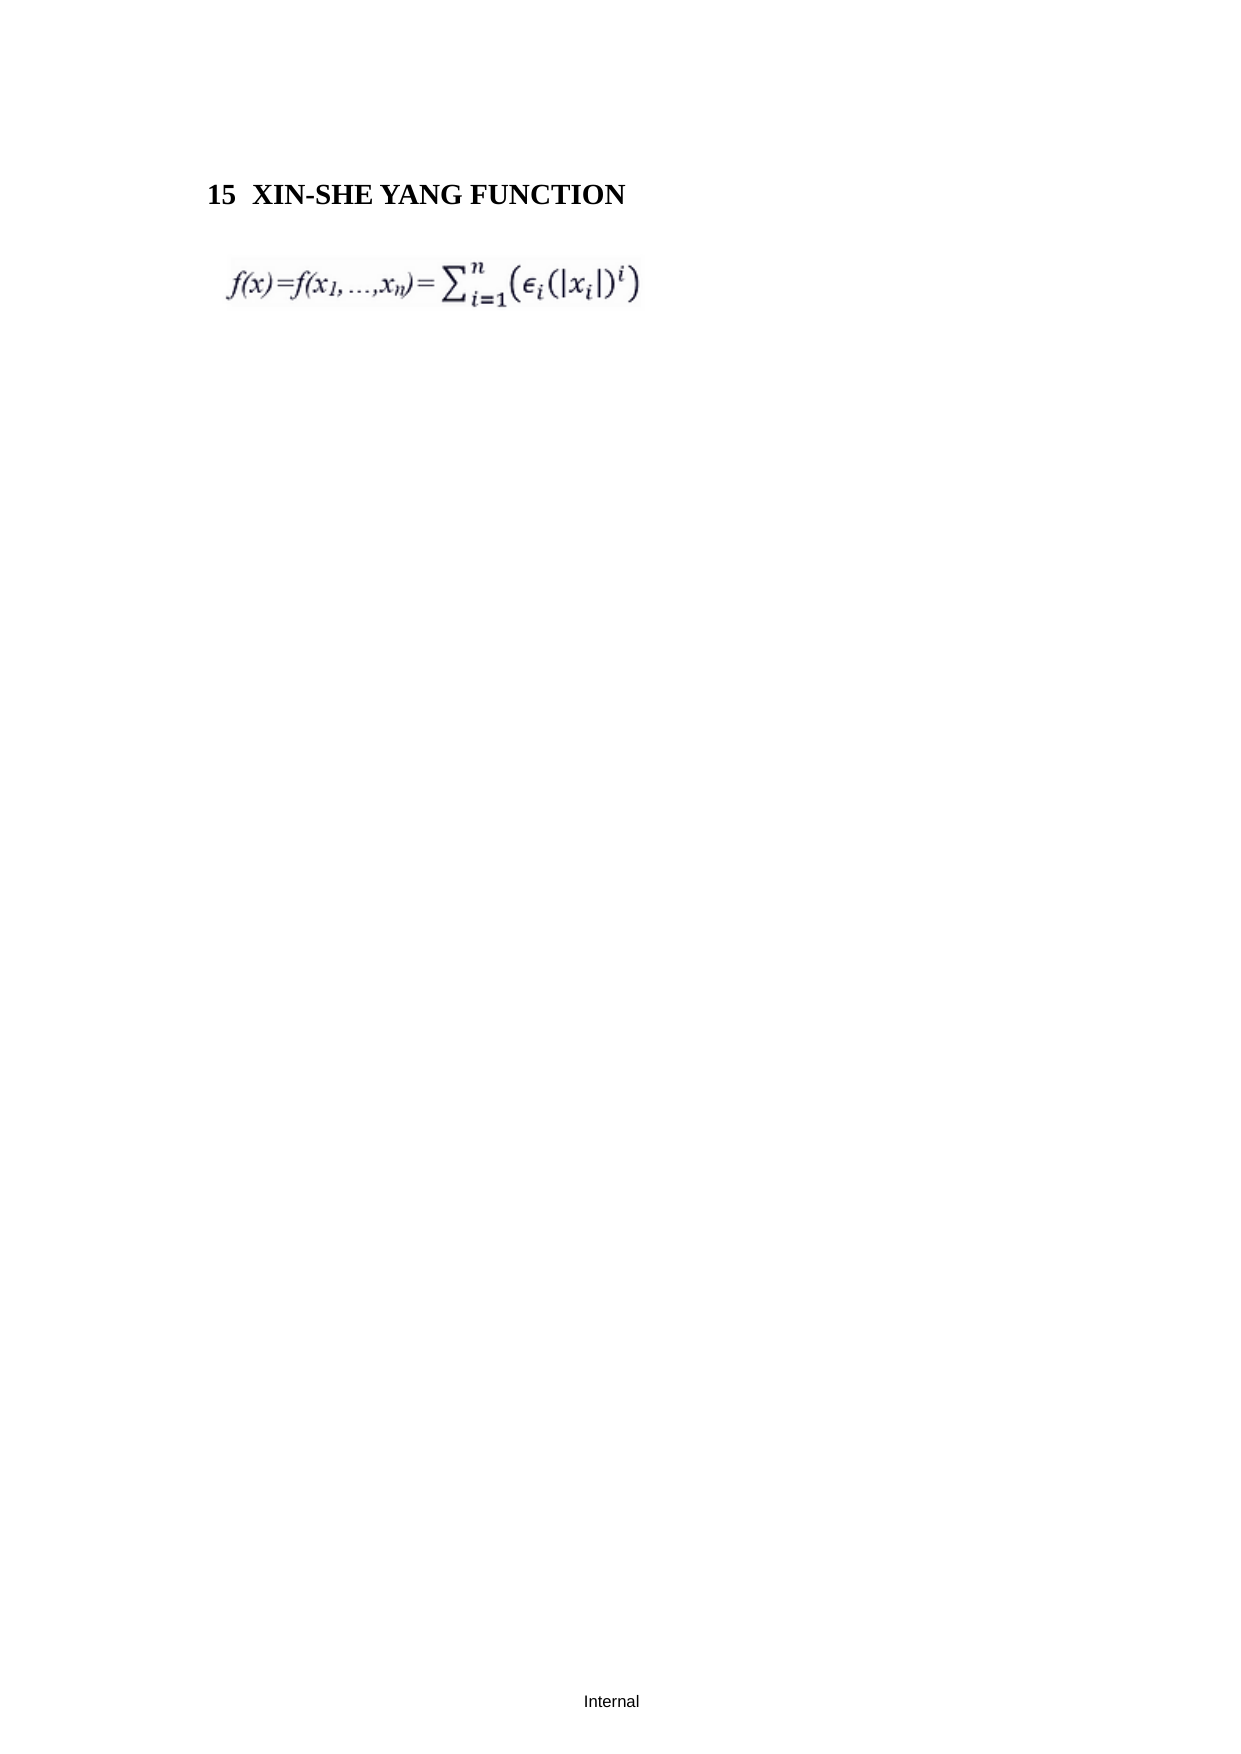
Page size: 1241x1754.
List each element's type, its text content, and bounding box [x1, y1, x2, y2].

text Xin-She Yang Function [207, 177, 1122, 211]
picture [206, 240, 646, 323]
